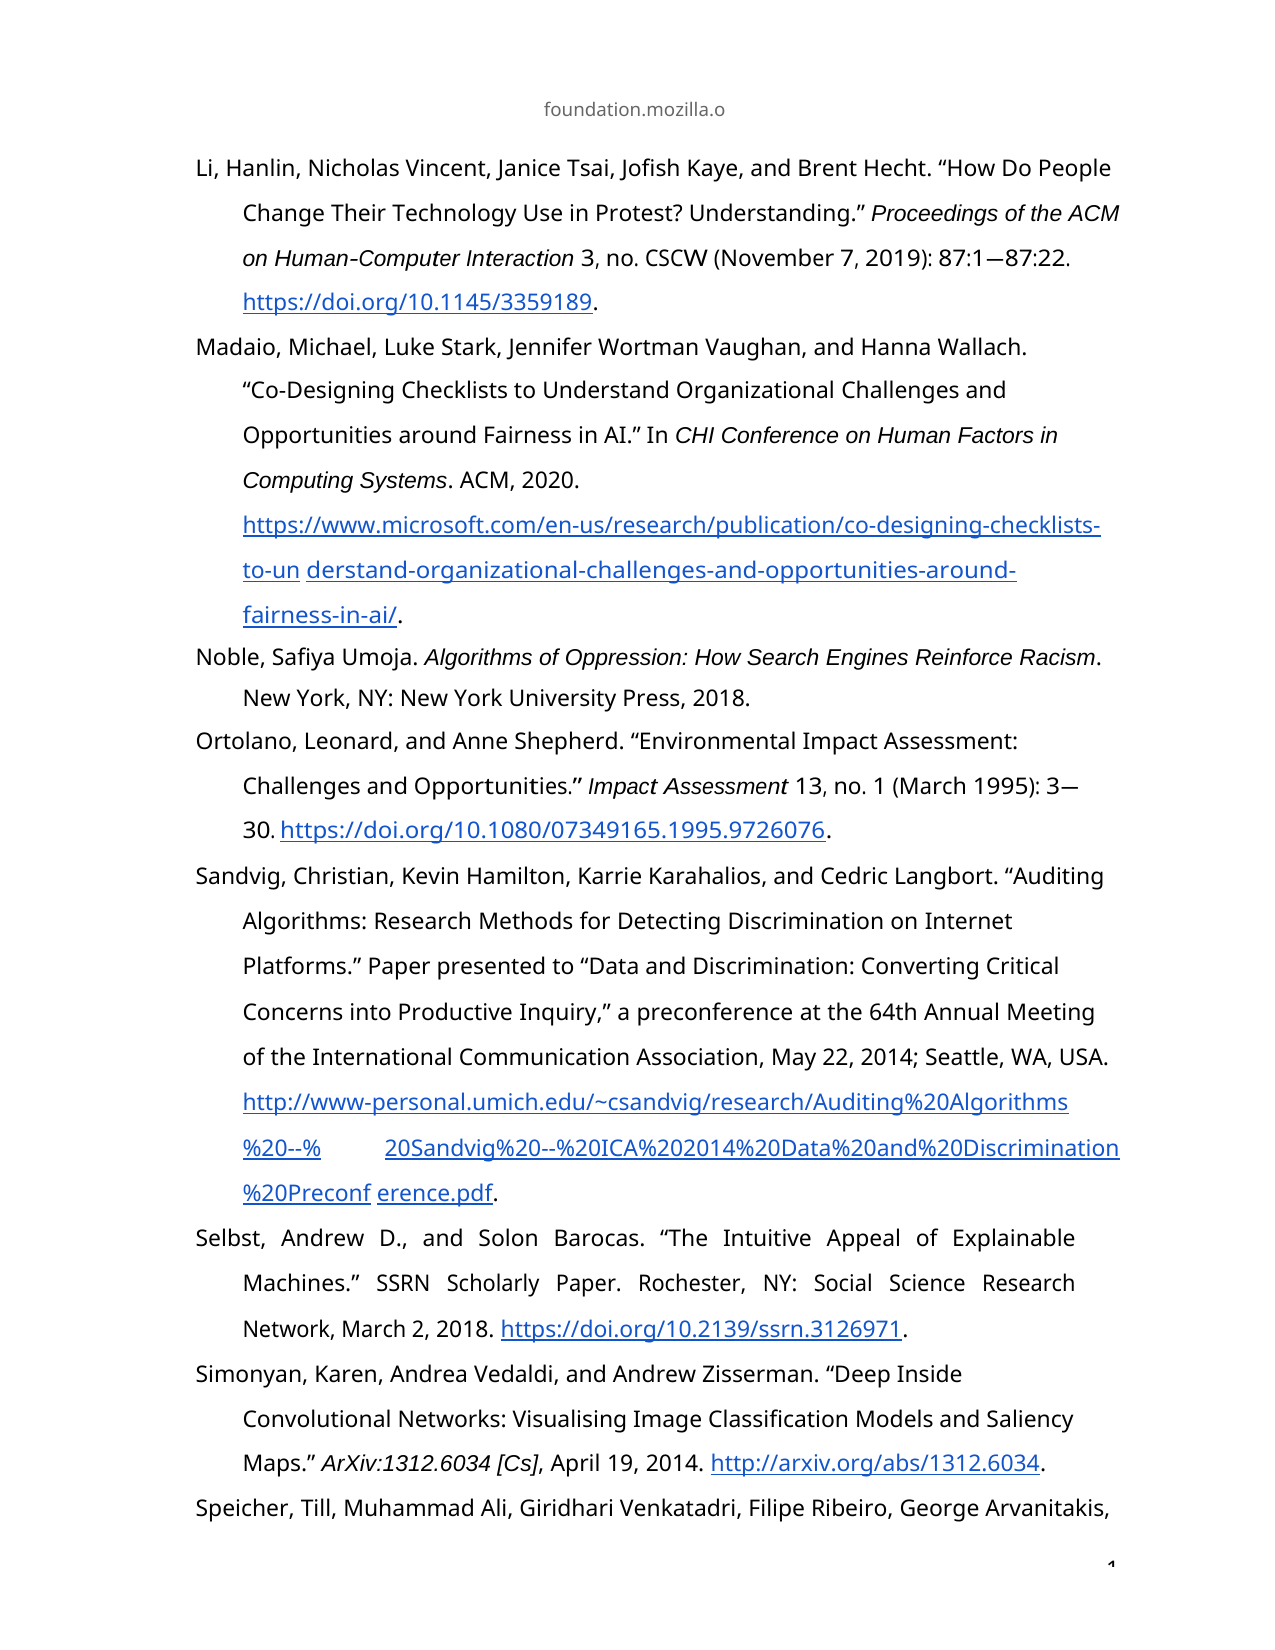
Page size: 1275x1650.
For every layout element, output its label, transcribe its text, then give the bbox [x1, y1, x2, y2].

text “Co-Designing Checklists to Understand Organizational Challenges and Opportunities around Fairness in AI.” In CHI Conference on Human Factors in Computing Systems. ACM, 2020. [242, 374, 1142, 495]
text Madaio, Michael, Luke Stark, Jennifer Wortman Vaughan, and Hanna Wallach. [195, 331, 1142, 363]
text Li, Hanlin, Nicholas Vincent, Janice Tsai, Jofish Kaye, and Brent Hecht. “How Do People Change Their Technology Use in Protest? Understanding.” Proceedings of the ACM on Human-Computer Interaction 3, no. CSCW (November 7, 2019): 87:1–87:22. https://doi.org/10.1145/3359189. [195, 152, 1123, 317]
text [195, 1492, 1123, 1523]
text New York, NY: New York University Press, 2018. [242, 682, 1142, 713]
text Selbst, Andrew D., and Solon Barocas. “The Intuitive Appeal of Explainable Machines.” SSRN Scholarly Paper. Rochester, NY: Social Science Research Network, March 2, 2018. https://doi.org/10.2139/ssrn.3126971. [195, 1222, 1076, 1344]
text Sandvig, Christian, Kevin Hamilton, Karrie Karahalios, and Cedric Langbort. “Auditing Algorithms: Research Methods for Detecting Discrimination on Internet Platforms.” Paper presented to “Data and Discrimination: Converting Critical Concerns into Productive Inquiry,” a preconference at the 64th Annual Meeting of the International Communication Association, May 22, 2014; Seattle, WA, USA. [195, 859, 1111, 1072]
text Noble, Safiya Umoja. Algorithms of Oppression: How Search Engines Reinforce Racism. [195, 645, 1142, 671]
text Ortolano, Leonard, and Anne Shepherd. “Environmental Impact Assessment: Challenges and Opportunities.” Impact Assessment 13, no. 1 (March 1995): 3–30. https://doi.org/10.1080/07349165.1995.9726076. [195, 725, 1111, 846]
text Simonyan, Karen, Andrea Vedaldi, and Andrew Zisserman. “Deep Inside Convolutional Networks: Visualising Image Classification Models and Saliency Maps.” ArXiv:1312.6034 [Cs], April 19, 2014. http://arxiv.org/abs/1312.6034. [195, 1358, 1111, 1479]
text http://www-personal.umich.edu/~csandvig/research/Auditing%20Algorithms%20--% 20Sandvig%20--%20ICA%202014%20Data%20and%20Discrimination%20Preconf erence.pdf. [242, 1086, 1120, 1208]
text https://www.microsoft.com/en-us/research/publication/co-designing-checklists-to-un derstand-organizational-challenges-and-opportunities-around-fairness-in-ai/. [242, 509, 1112, 631]
